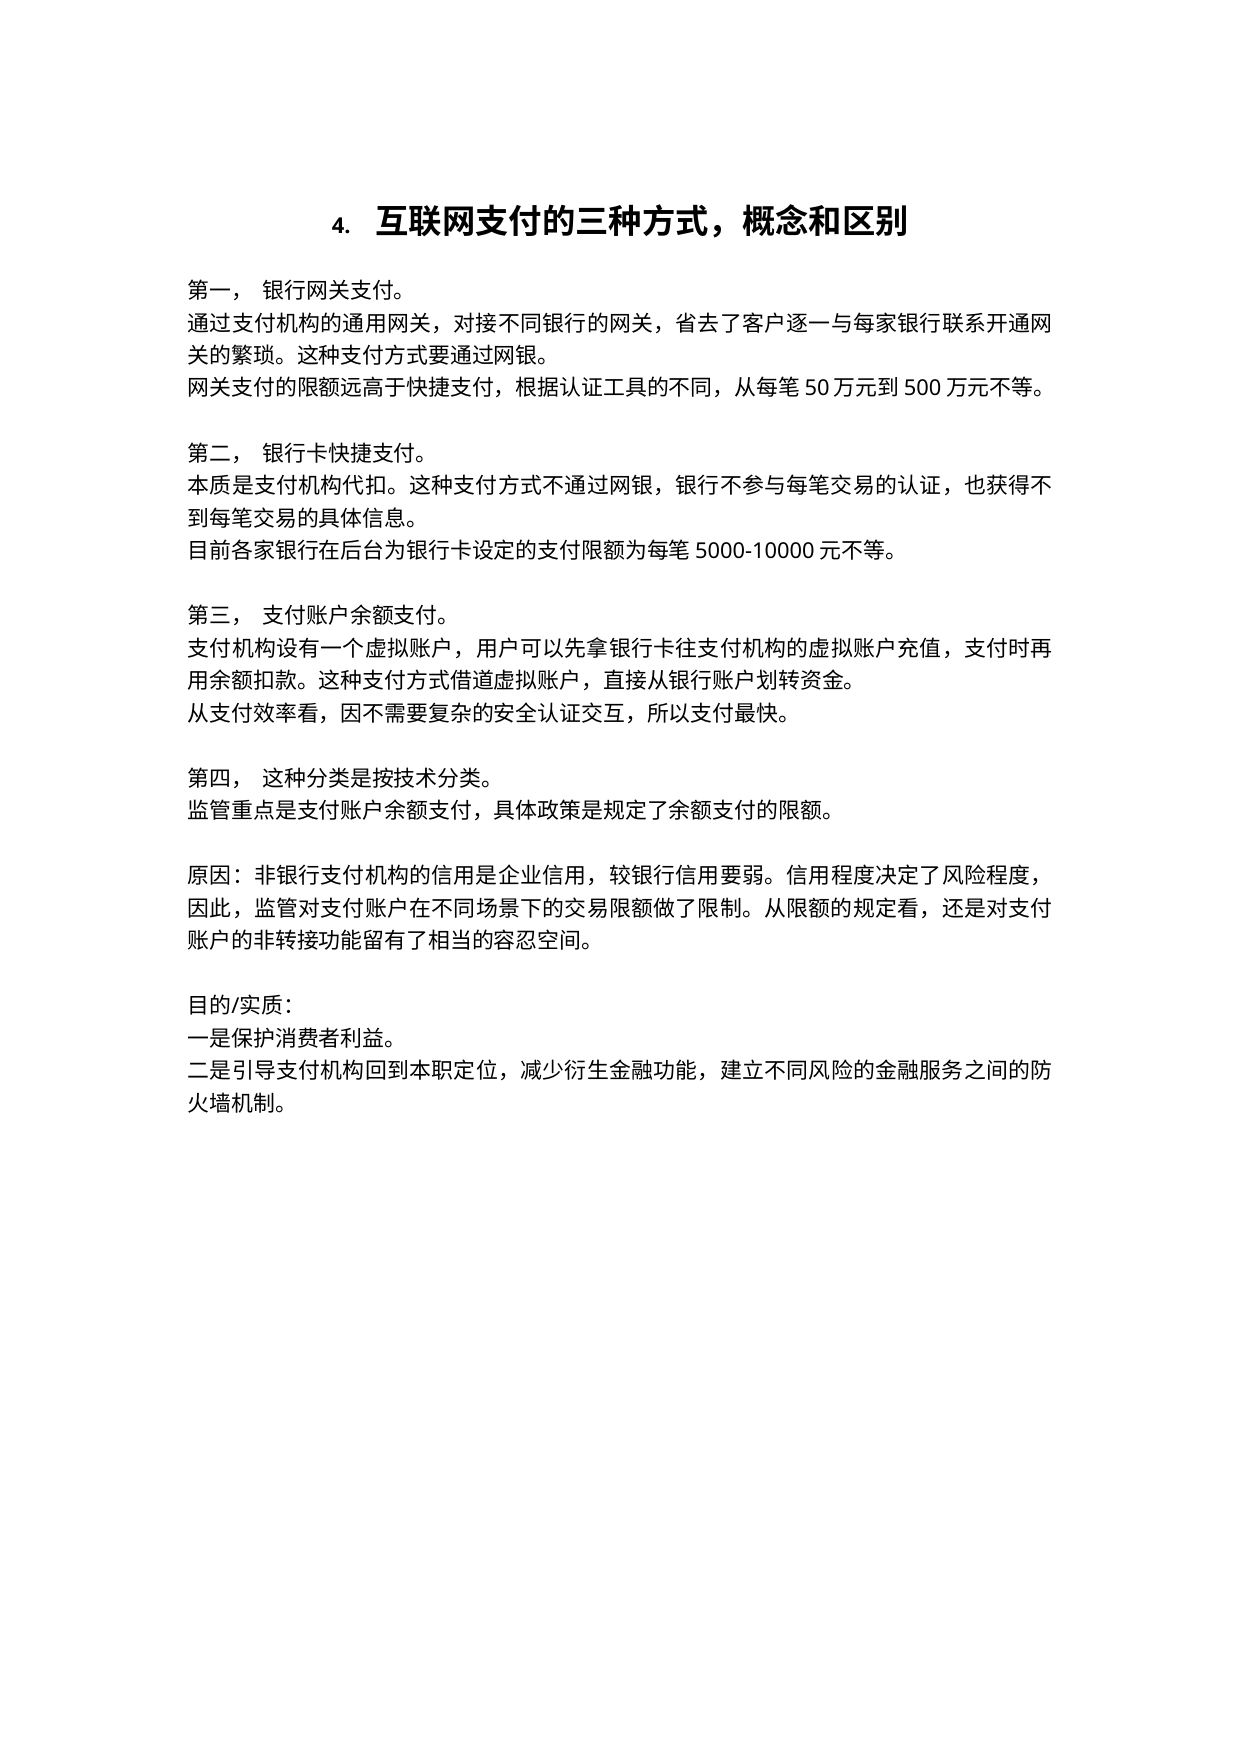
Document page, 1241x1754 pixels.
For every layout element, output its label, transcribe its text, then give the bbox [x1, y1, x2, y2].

list 这种分类是按技术分类。 [187, 760, 1053, 793]
text 二是引导支付机构回到本职定位，减少衍生金融功能，建立不同风险的金融服务之间的防火墙机制。 [187, 1053, 1053, 1118]
text 网关支付的限额远高于快捷支付，根据认证工具的不同，从每笔50万元到500万元不等。 [187, 370, 1053, 403]
text 一是保护消费者利益。 [187, 1020, 1053, 1053]
text 目的/实质： [187, 988, 1053, 1020]
text 支付机构设有一个虚拟账户，用户可以先拿银行卡往支付机构的虚拟账户充值，支付时再用余额扣款。这种支付方式借道虚拟账户，直接从银行账户划转资金。 [187, 630, 1053, 695]
list 支付账户余额支付。 [187, 598, 1053, 630]
list 银行网关支付。 [187, 273, 1053, 305]
text 原因：非银行支付机构的信用是企业信用，较银行信用要弱。信用程度决定了风险程度，因此，监管对支付账户在不同场景下的交易限额做了限制。从限额的规定看，还是对支付账户的非转接功能留有了相当的容忍空间。 [187, 858, 1053, 955]
text 监管重点是支付账户余额支付，具体政策是规定了余额支付的限额。 [187, 793, 1053, 825]
list 银行卡快捷支付。 [187, 435, 1053, 468]
subtitle 互联网支付的三种方式，概念和区别 [187, 187, 1053, 252]
text 本质是支付机构代扣。这种支付方式不通过网银，银行不参与每笔交易的认证，也获得不到每笔交易的具体信息。 [187, 468, 1053, 533]
text 目前各家银行在后台为银行卡设定的支付限额为每笔5000-10000元不等。 [187, 533, 1053, 565]
text 从支付效率看，因不需要复杂的安全认证交互，所以支付最快。 [187, 695, 1053, 728]
text 通过支付机构的通用网关，对接不同银行的网关，省去了客户逐一与每家银行联系开通网关的繁琐。这种支付方式要通过网银。 [187, 305, 1053, 370]
